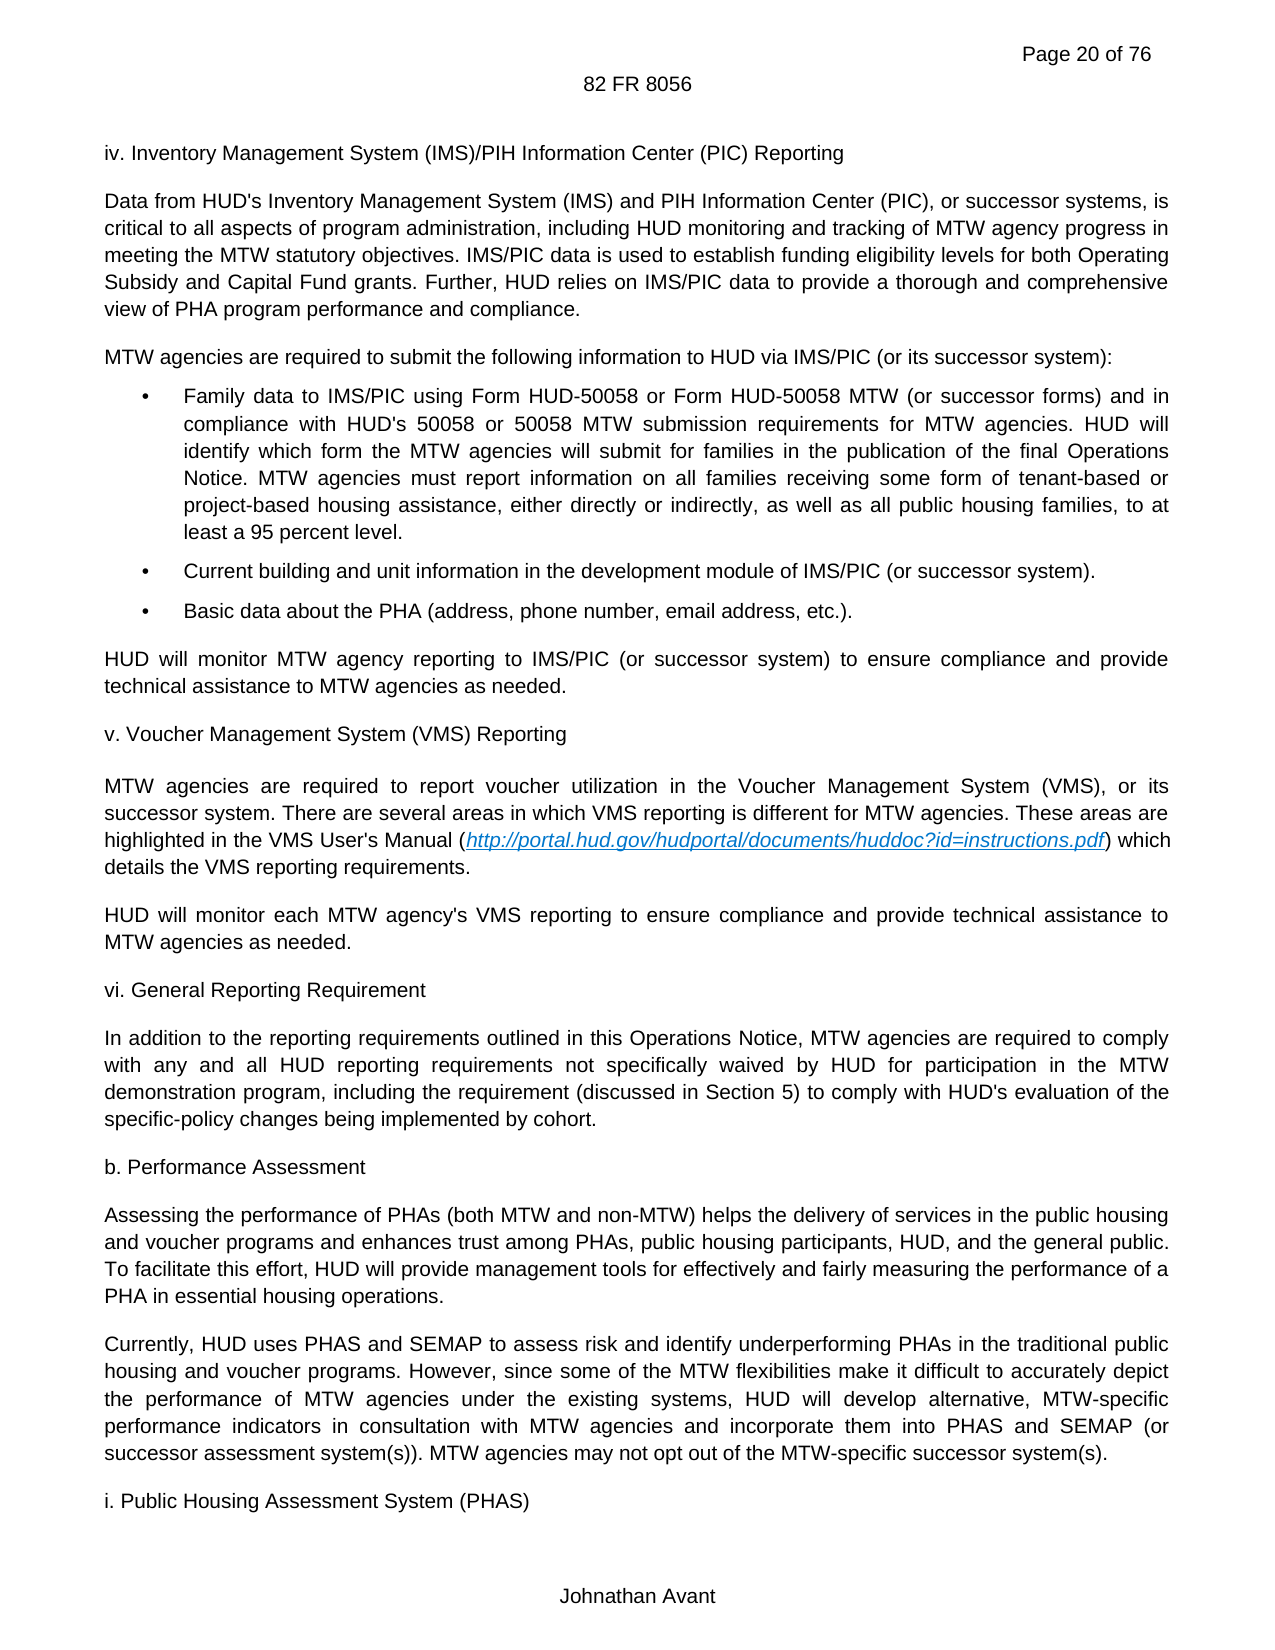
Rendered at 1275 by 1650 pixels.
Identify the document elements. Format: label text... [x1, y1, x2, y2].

text In addition to the reporting requirements outlined in this Operations Notice, MTW agencies are required to comply with any and all HUD reporting requirements not specifically waived by HUD for participation in the MTW demonstration program, including the requirement (discussed in Section 5) to comply with HUD's evaluation of the specific-policy changes being implemented by cohort. [104, 1023, 1171, 1131]
text Data from HUD's Inventory Management System (IMS) and PIH Information Center (PIC), or successor systems, is critical to all aspects of program administration, including HUD monitoring and tracking of MTW agency progress in meeting the MTW statutory objectives. IMS/PIC data is used to establish funding eligibility levels for both Operating Subsidy and Capital Fund grants. Further, HUD relies on IMS/PIC data to provide a thorough and comprehensive view of PHA program performance and compliance. [104, 185, 1171, 321]
text MTW agencies are required to submit the following information to HUD via IMS/PIC (or its successor system): [104, 342, 1171, 369]
text HUD will monitor each MTW agency's VMS reporting to ensure compliance and provide technical assistance to MTW agencies as needed. [104, 900, 1171, 954]
text Currently, HUD uses PHAS and SEMAP to assess risk and identify underperforming PHAs in the traditional public housing and voucher programs. However, since some of the MTW flexibilities make it difficult to accurately depict the performance of MTW agencies under the existing systems, HUD will develop alternative, MTW-specific performance indicators in consultation with MTW agencies and incorporate them into PHAS and SEMAP (or successor assessment system(s)). MTW agencies may not opt out of the MTW-specific successor system(s). [104, 1329, 1171, 1464]
list Family data to IMS/PIC using Form HUD-50058 or Form HUD-50058 MTW (or successor forms) and in compliance with HUD's 50058 or 50058 MTW submission requirements for MTW agencies. HUD will identify which form the MTW agencies will submit for families in the publication of the final Operations Notice. MTW agencies must report information on all families receiving some form of tenant-based or project-based housing assistance, either directly or indirectly, as well as all public housing families, to at least a 95 percent level. [142, 381, 1171, 544]
list Basic data about the PHA (address, phone number, email address, etc.). [142, 596, 1171, 623]
text b. Performance Assessment [104, 1152, 1171, 1179]
text Assessing the performance of PHAs (both MTW and non-MTW) helps the delivery of services in the public housing and voucher programs and enhances trust among PHAs, public housing participants, HUD, and the general public. To facilitate this effort, HUD will provide management tools for effectively and fairly measuring the performance of a PHA in essential housing operations. [104, 1200, 1171, 1308]
text iv. Inventory Management System (IMS)/PIH Information Center (PIC) Reporting [104, 137, 1171, 164]
list Current building and unit information in the development module of IMS/PIC (or successor system). [142, 556, 1171, 583]
text v. Voucher Management System (VMS) Reporting [104, 719, 1171, 746]
text HUD will monitor MTW agency reporting to IMS/PIC (or successor system) to ensure compliance and provide technical assistance to MTW agencies as needed. [104, 644, 1171, 698]
text i. Public Housing Assessment System (PHAS) [104, 1485, 1171, 1512]
text MTW agencies are required to report voucher utilization in the Voucher Management System (VMS), or its successor system. There are several areas in which VMS reporting is different for MTW agencies. These areas are highlighted in the VMS User's Manual (http://portal.hud.gov/hudportal/documents/huddoc?id=instructions.pdf) which details the VMS reporting requirements. [104, 771, 1171, 879]
text vi. General Reporting Requirement [104, 975, 1171, 1002]
